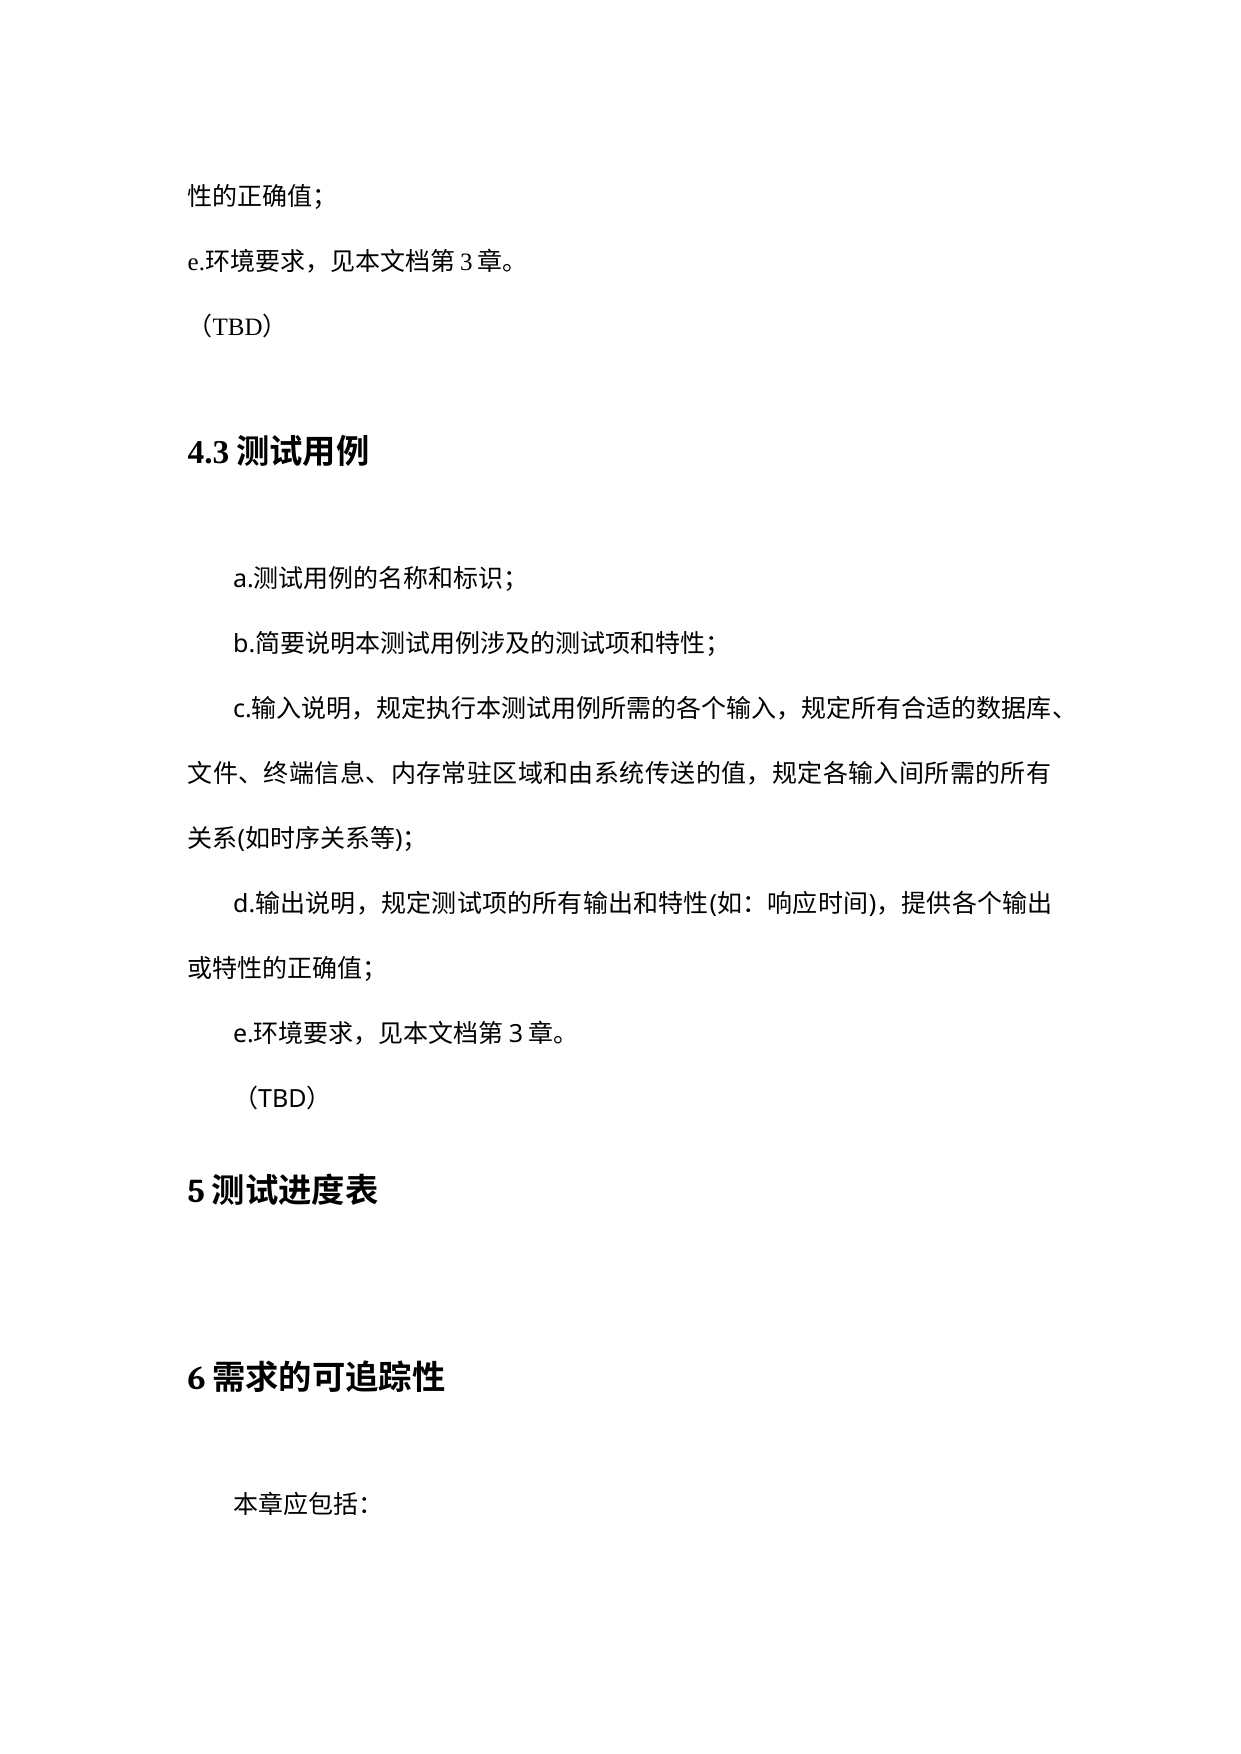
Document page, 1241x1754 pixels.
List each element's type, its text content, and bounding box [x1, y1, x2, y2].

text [187, 162, 1053, 227]
text a.测试用例的名称和标识； [187, 544, 1053, 609]
text b.简要说明本测试用例涉及的测试项和特性； [187, 609, 1053, 674]
text e.环境要求，见本文档第3章。 [187, 227, 1053, 292]
subtitle 5测试进度表 [187, 1156, 1053, 1221]
text （TBD） [187, 292, 1053, 357]
subtitle 6需求的可追踪性 [187, 1343, 1053, 1408]
text d.输出说明，规定测试项的所有输出和特性(如：响应时间)，提供各个输出或特性的正确值； [187, 869, 1053, 999]
subtitle 4.3测试用例 [187, 417, 1053, 482]
text 本章应包括： [187, 1470, 1053, 1535]
text e.环境要求，见本文档第3章。 [187, 999, 1053, 1064]
text （TBD） [187, 1064, 1053, 1129]
text c.输入说明，规定执行本测试用例所需的各个输入，规定所有合适的数据库、文件、终端信息、内存常驻区域和由系统传送的值，规定各输入间所需的所有关系(如时序关系等)； [187, 674, 1053, 869]
